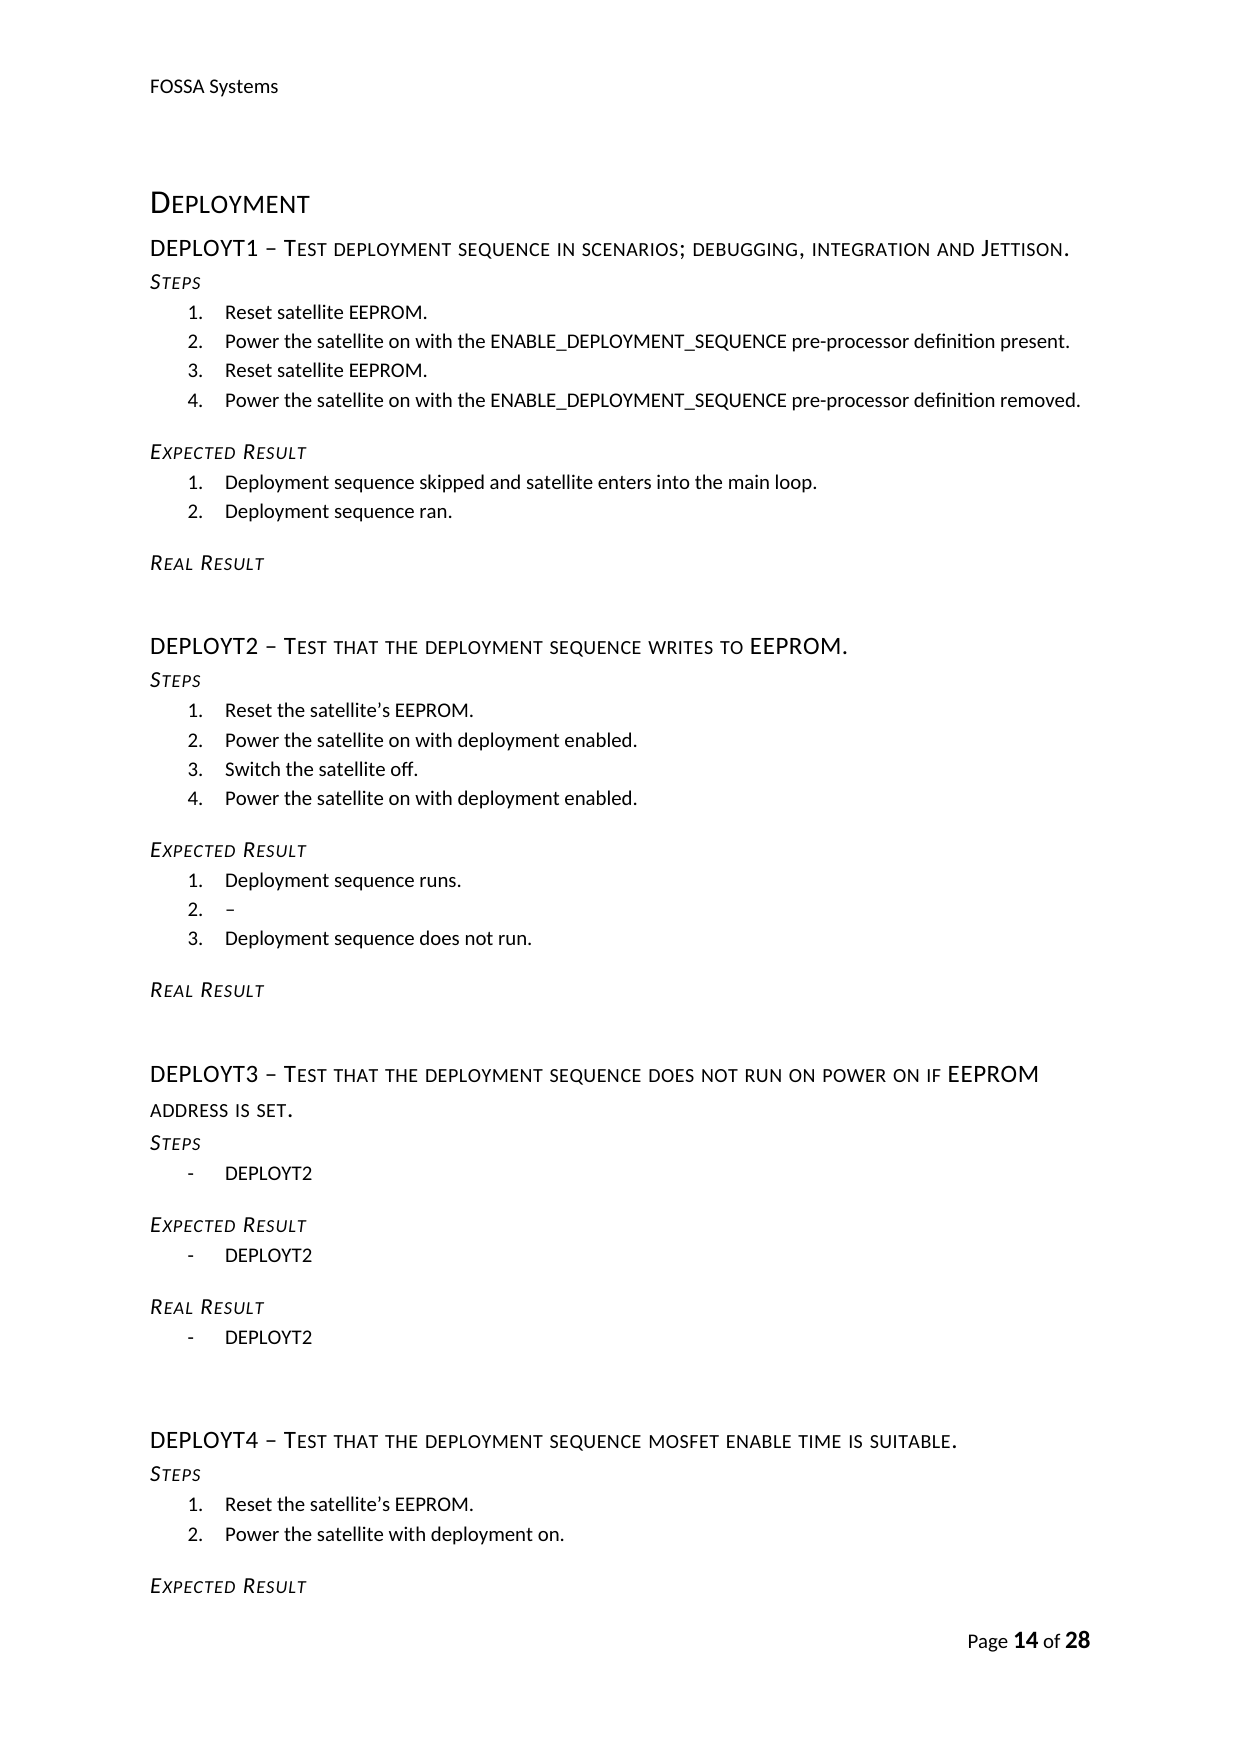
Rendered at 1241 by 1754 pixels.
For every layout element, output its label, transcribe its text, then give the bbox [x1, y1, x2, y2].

subtitle Expected Result [150, 835, 1090, 863]
subtitle Deployment [150, 181, 1090, 222]
subtitle DEPLOYT3 – Test that the deployment sequence does not run on power on if EEPROM address is set. [150, 1058, 1090, 1123]
subtitle Expected Result [150, 437, 1090, 465]
list – [187, 896, 1090, 922]
subtitle Steps [150, 267, 1090, 295]
subtitle Expected Result [150, 1571, 1090, 1599]
list Power the satellite on with the ENABLE_DEPLOYMENT_SEQUENCE pre-processor definition present. [187, 328, 1090, 354]
subtitle DEPLOYT1 – Test deployment sequence in scenarios; debugging, integration and Jettison. [150, 232, 1090, 263]
list Deployment sequence skipped and satellite enters into the main loop. [187, 469, 1090, 494]
list Reset satellite EEPROM. [187, 299, 1090, 325]
list DEPLOYT2 [187, 1324, 1090, 1350]
subtitle DEPLOYT2 – Test that the deployment sequence writes to EEPROM. [150, 630, 1090, 661]
list Power the satellite on with the ENABLE_DEPLOYMENT_SEQUENCE pre-processor definition removed. [187, 387, 1090, 412]
list Power the satellite on with deployment enabled. [187, 785, 1090, 811]
list Deployment sequence runs. [187, 867, 1090, 893]
subtitle Real Result [150, 976, 1090, 1004]
subtitle Real Result [150, 1292, 1090, 1320]
subtitle Expected Result [150, 1210, 1090, 1238]
list Power the satellite on with deployment enabled. [187, 727, 1090, 752]
list Power the satellite with deployment on. [187, 1521, 1090, 1546]
subtitle Steps [150, 1128, 1090, 1156]
list DEPLOYT2 [187, 1160, 1090, 1185]
list Reset the satellite’s EEPROM. [187, 1492, 1090, 1517]
subtitle DEPLOYT4 – Test that the deployment sequence mosfet enable time is suitable. [150, 1424, 1090, 1455]
list Switch the satellite off. [187, 756, 1090, 781]
subtitle Steps [150, 665, 1090, 693]
list Deployment sequence does not run. [187, 926, 1090, 951]
subtitle Real Result [150, 548, 1090, 576]
list Reset satellite EEPROM. [187, 358, 1090, 383]
list Deployment sequence ran. [187, 498, 1090, 524]
list Reset the satellite’s EEPROM. [187, 698, 1090, 723]
list DEPLOYT2 [187, 1242, 1090, 1268]
subtitle Steps [150, 1459, 1090, 1487]
